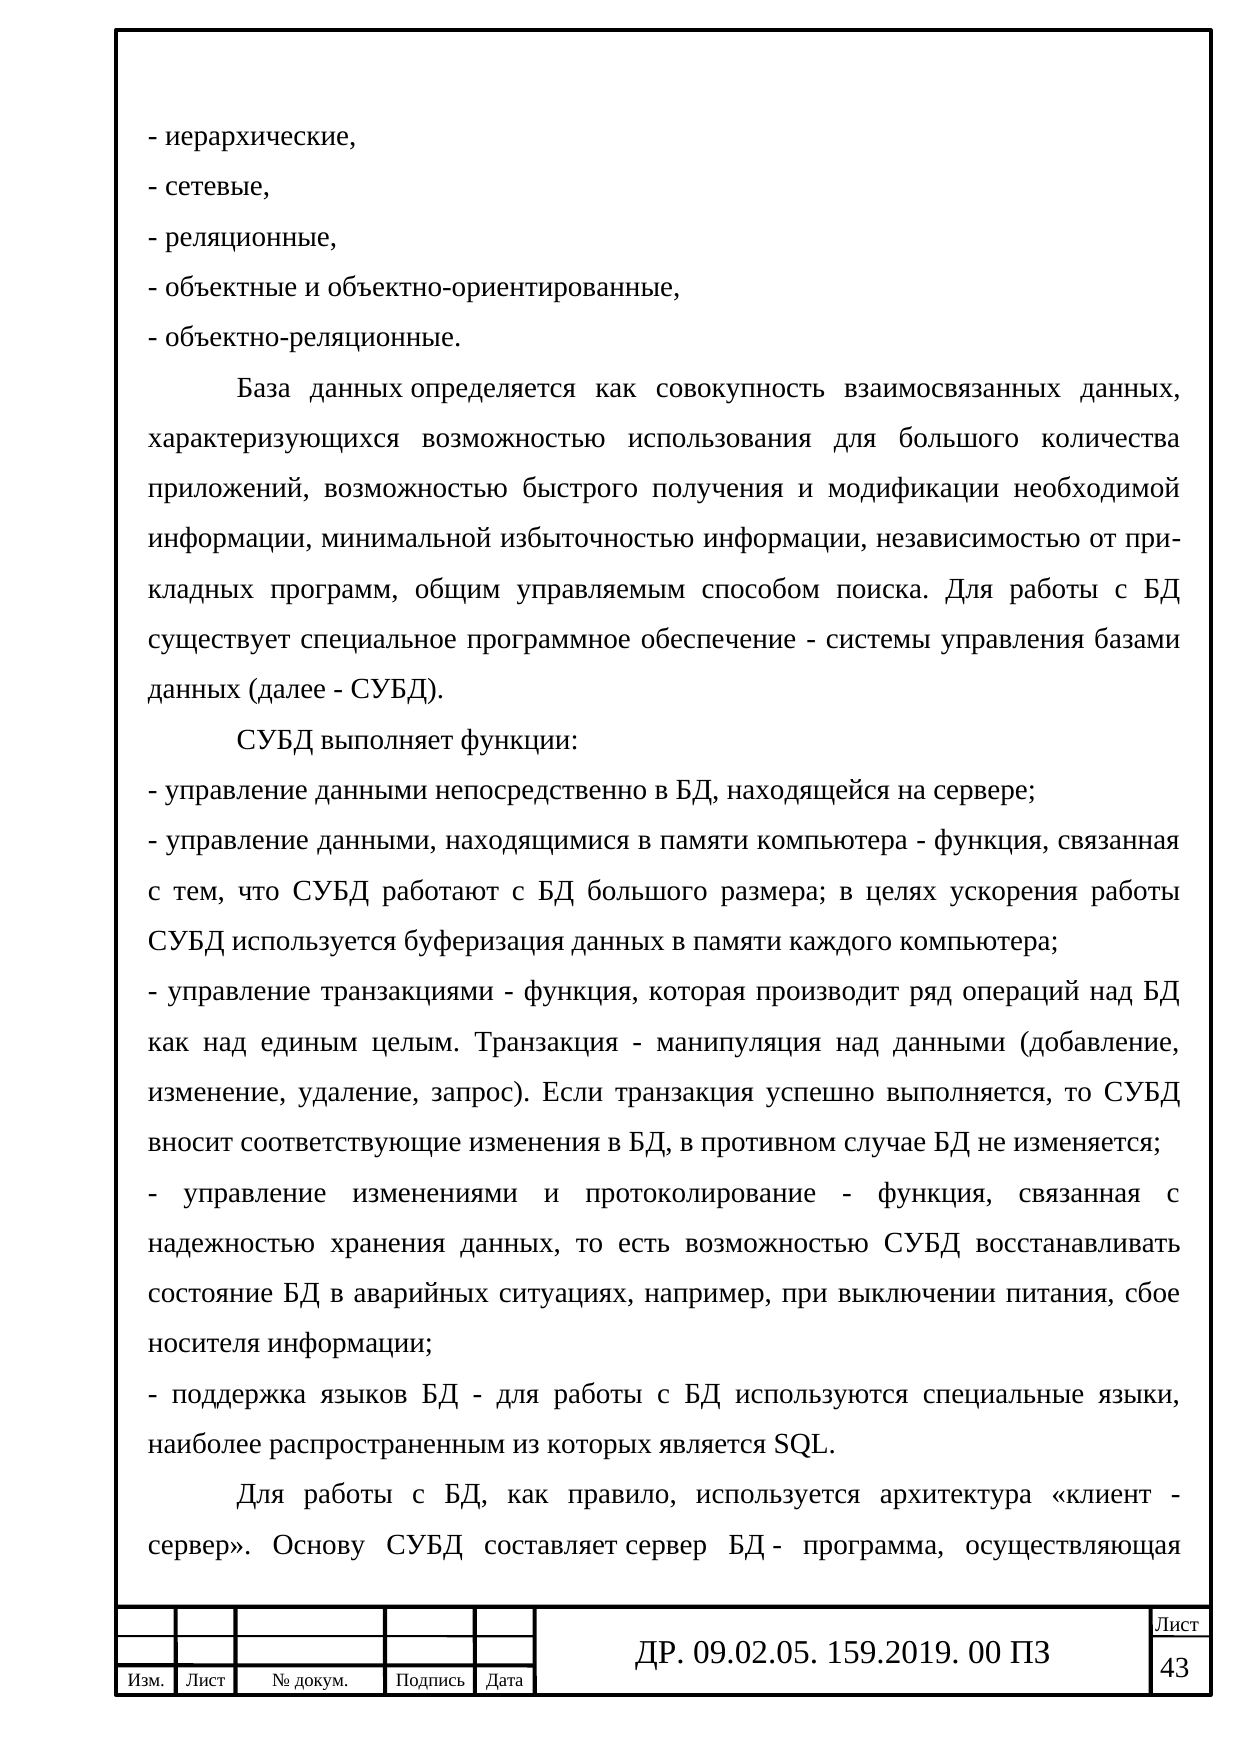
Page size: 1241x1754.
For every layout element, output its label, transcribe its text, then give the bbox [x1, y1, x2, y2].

list реляционные, [148, 219, 1181, 252]
text - управление изменениями и протоколирование - функция, связанная с надежностью хранения данных, то есть возможностью СУБД восстанавливать состояние БД в аварийных ситуациях, например, при выключении питания, сбое носителя информации; [148, 1175, 1181, 1359]
list объектные и объектно-ориентированные, [148, 269, 1181, 303]
text - управление данными непосредственно в БД, находящейся на сервере; [148, 772, 1181, 806]
text - управление транзакциями - функция, которая производит ряд операций над БД как над единым целым. Транзакция - манипуляция над данными (добавление, изменение, удаление, запрос). Если транзакция успешно выполняется, то СУБД вносит соответствующие изменения в БД, в противном случае БД не изменяется; [148, 973, 1181, 1158]
list иерархические, [148, 118, 1181, 152]
text СУБД выполняет функции: [148, 722, 1181, 755]
list объектно-реляционные. [148, 319, 1181, 353]
text - поддержка языков БД - для работы с БД используются специальные языки, наиболее распространенным из которых является SQL. [148, 1376, 1181, 1460]
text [148, 1477, 1181, 1560]
list сетевые, [148, 168, 1181, 202]
text База данных определяется как совокупность взаимосвязанных данных, характеризующихся возможностью использования для большого количества приложений, возможностью быстрого получения и модификации необходимой информации, минимальной избыточностью информации, независимостью от прикладных программ, общим управляемым способом поиска. Для работы с БД существует специальное программное обеспечение - системы управления базами данных (далее - СУБД). [148, 370, 1181, 705]
text - управление данными, находящимися в памяти компьютера - функция, связанная с тем, что СУБД работают с БД большого размера; в целях ускорения работы СУБД используется буферизация данных в памяти каждого компьютера; [148, 822, 1181, 957]
